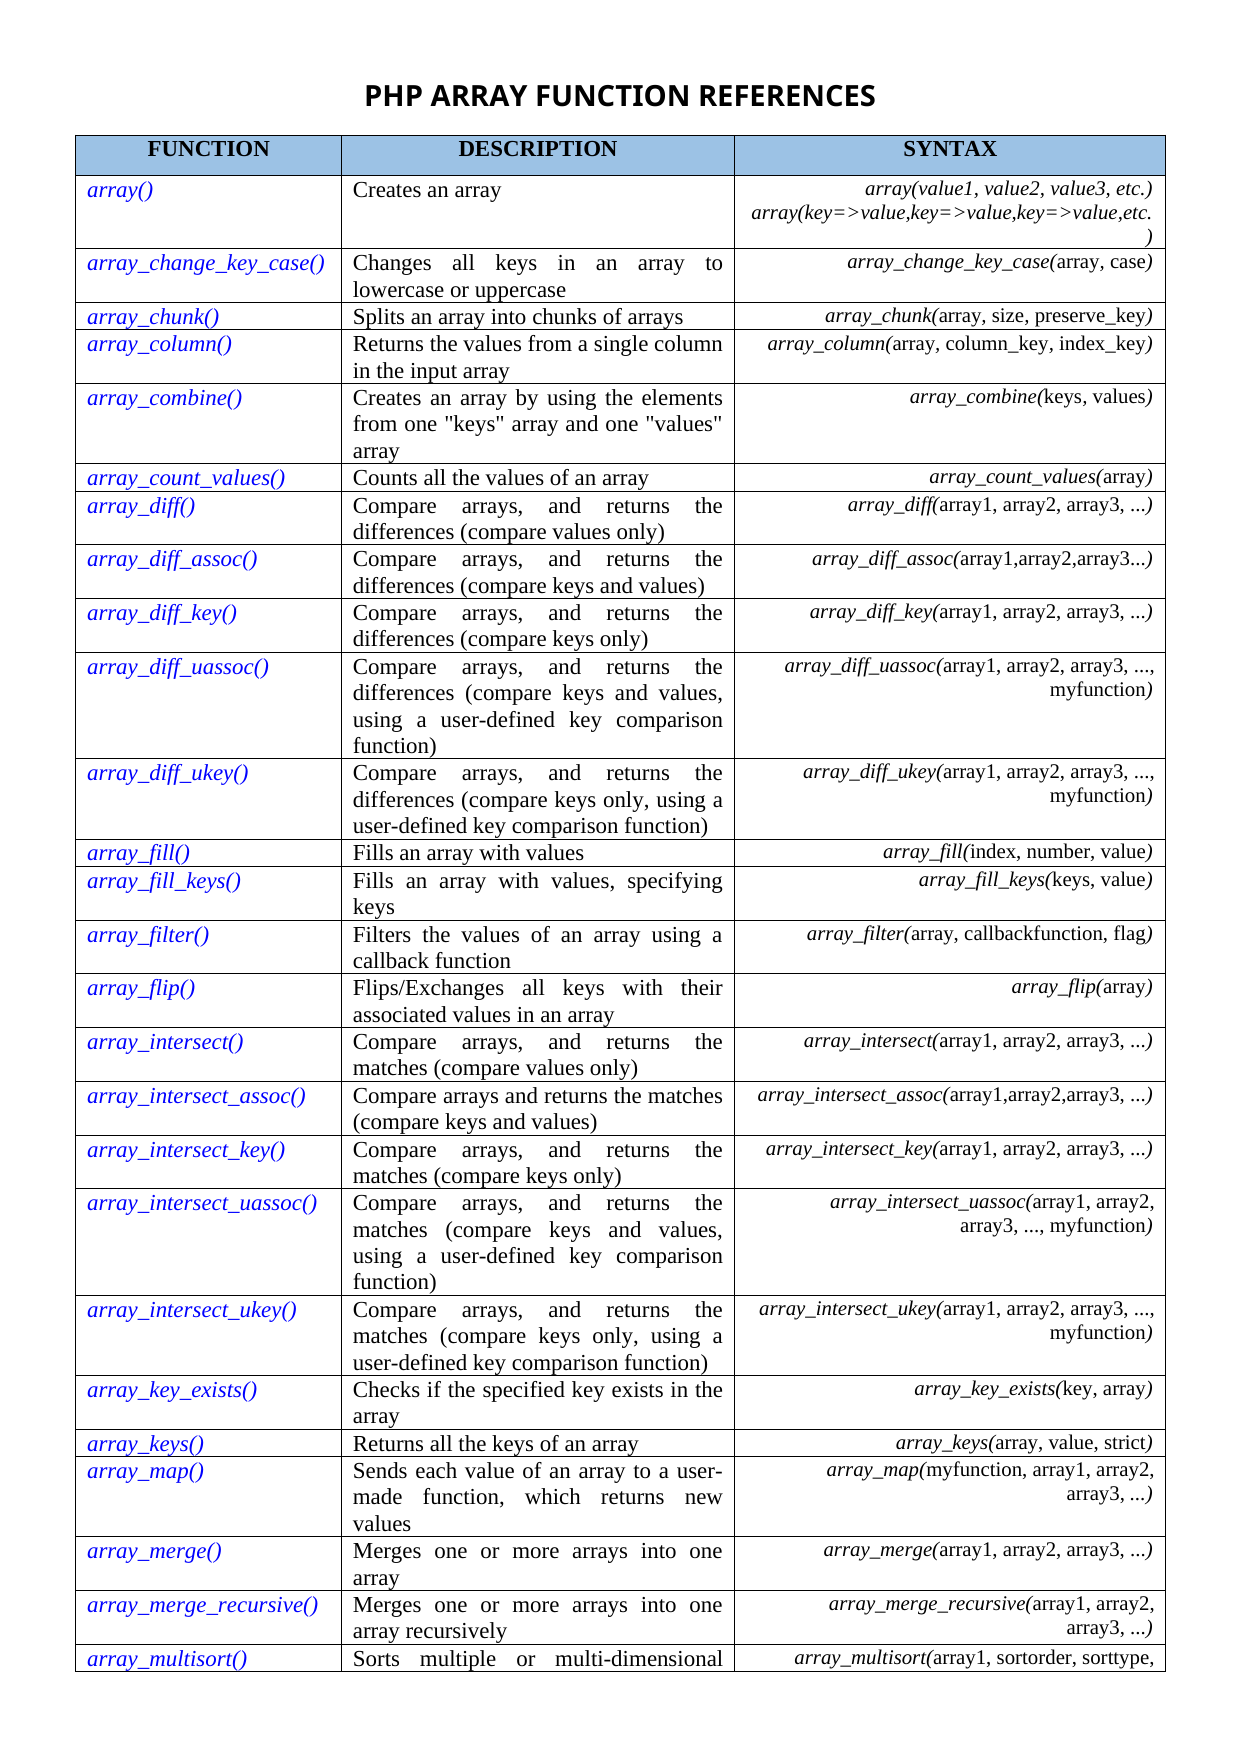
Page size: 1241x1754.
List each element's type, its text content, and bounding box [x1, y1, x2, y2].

table_cell array_multisort(array1, sortorder, sorttype, array2, array3, ...) [735, 1645, 1165, 1671]
text PHP ARRAY FUNCTION REFERENCES [75, 75, 1165, 115]
table_cell array_merge_recursive(array1, array2, array3, ...) [735, 1591, 1165, 1644]
table_cell array_chunk() [76, 303, 341, 329]
table_cell array_intersect_assoc(array1,array2,array3, ...) [735, 1082, 1165, 1134]
table_cell array_diff_uassoc() [76, 653, 341, 758]
table_cell Checks if the specified key exists in the array [342, 1376, 734, 1429]
table_cell array_key_exists() [76, 1376, 341, 1429]
table_cell array_diff_assoc() [76, 545, 341, 598]
table_cell Creates an array by using the elements from one "keys" array and one "values" array [342, 384, 734, 463]
table_cell array_intersect_ukey(array1, array2, array3, ..., myfunction) [735, 1296, 1165, 1375]
table_cell Compare arrays, and returns the differences (compare keys and values) [342, 545, 734, 598]
table_cell array_diff_key(array1, array2, array3, ...) [735, 599, 1165, 652]
table_cell array_intersect(array1, array2, array3, ...) [735, 1028, 1165, 1081]
table_cell array_merge(array1, array2, array3, ...) [735, 1537, 1165, 1590]
table_cell Fills an array with values [342, 840, 734, 866]
table_cell array_filter(array, callbackfunction, flag) [735, 921, 1165, 973]
table_cell array_filter() [76, 921, 341, 973]
table_cell array() [76, 176, 341, 248]
table_cell array_intersect_key() [76, 1136, 341, 1188]
table_cell Compare arrays, and returns the matches (compare keys only) [342, 1136, 734, 1188]
table_cell array_count_values() [76, 464, 341, 491]
table_cell Compare arrays, and returns the differences (compare keys only) [342, 599, 734, 652]
table_cell array_flip(array) [735, 974, 1165, 1027]
table_cell array(value1, value2, value3, etc.) array(key=>value,key=>value,key=>value,etc.) [735, 176, 1165, 248]
table_cell array_fill(index, number, value) [735, 840, 1165, 866]
table_cell array_intersect_key(array1, array2, array3, ...) [735, 1136, 1165, 1188]
table_cell array_count_values(array) [735, 464, 1165, 491]
table_cell array_map(myfunction, array1, array2, array3, ...) [735, 1457, 1165, 1536]
table_cell array_intersect() [76, 1028, 341, 1081]
table_cell array_fill() [76, 840, 341, 866]
table_cell Compare arrays, and returns the differences (compare values only) [342, 492, 734, 544]
table_cell array_keys(array, value, strict) [735, 1430, 1165, 1456]
table_cell array_diff_assoc(array1,array2,array3...) [735, 545, 1165, 598]
table_cell Sends each value of an array to a user-made function, which returns new values [342, 1457, 734, 1536]
table_cell array_intersect_uassoc() [76, 1189, 341, 1295]
table_cell Compare arrays and returns the matches (compare keys and values) [342, 1082, 734, 1134]
table_cell Returns the values from a single column in the input array [342, 330, 734, 383]
table_cell array_key_exists(key, array) [735, 1376, 1165, 1429]
table_cell Compare arrays, and returns the differences (compare keys only, using a user-defined key comparison function) [342, 759, 734, 838]
table_cell Compare arrays, and returns the matches (compare keys and values, using a user-defined key comparison function) [342, 1189, 734, 1295]
table_cell array_diff_ukey(array1, array2, array3, ..., myfunction) [735, 759, 1165, 838]
table_cell array_flip() [76, 974, 341, 1027]
table_cell array_diff_ukey() [76, 759, 341, 838]
table_cell Merges one or more arrays into one array recursively [342, 1591, 734, 1644]
table_cell array_diff() [76, 492, 341, 544]
table_cell array_intersect_uassoc(array1, array2, array3, ..., myfunction) [735, 1189, 1165, 1295]
table_cell array_map() [76, 1457, 341, 1536]
table_cell array_diff(array1, array2, array3, ...) [735, 492, 1165, 544]
table_cell array_combine(keys, values) [735, 384, 1165, 463]
table_cell Compare arrays, and returns the differences (compare keys and values, using a user-defined key comparison function) [342, 653, 734, 758]
table_header SYNTAX [735, 136, 1165, 175]
table_cell array_intersect_assoc() [76, 1082, 341, 1134]
table_cell array_merge() [76, 1537, 341, 1590]
table_cell array_fill_keys(keys, value) [735, 867, 1165, 919]
table_cell array_intersect_ukey() [76, 1296, 341, 1375]
table_cell array_change_key_case(array, case) [735, 249, 1165, 302]
table_cell Splits an array into chunks of arrays [342, 303, 734, 329]
table_cell Returns all the keys of an array [342, 1430, 734, 1456]
table_cell array_fill_keys() [76, 867, 341, 919]
table_cell Compare arrays, and returns the matches (compare keys only, using a user-defined key comparison function) [342, 1296, 734, 1375]
table_cell array_diff_key() [76, 599, 341, 652]
table_cell Counts all the values of an array [342, 464, 734, 491]
table_cell array_multisort() [76, 1645, 341, 1671]
table_cell array_combine() [76, 384, 341, 463]
table_cell Fills an array with values, specifying keys [342, 867, 734, 919]
table_cell Merges one or more arrays into one array [342, 1537, 734, 1590]
table_cell array_keys() [76, 1430, 341, 1456]
table_cell array_diff_uassoc(array1, array2, array3, ..., myfunction) [735, 653, 1165, 758]
table_cell Flips/Exchanges all keys with their associated values in an array [342, 974, 734, 1027]
table_cell array_change_key_case() [76, 249, 341, 302]
table_header DESCRIPTION [342, 136, 734, 175]
table_cell array_merge_recursive() [76, 1591, 341, 1644]
table_cell array_chunk(array, size, preserve_key) [735, 303, 1165, 329]
table_cell Compare arrays, and returns the matches (compare values only) [342, 1028, 734, 1081]
table_cell array_column() [76, 330, 341, 383]
table_cell Creates an array [342, 176, 734, 248]
table_cell Changes all keys in an array to lowercase or uppercase [342, 249, 734, 302]
table_header FUNCTION [76, 136, 341, 175]
table_cell Filters the values of an array using a callback function [342, 921, 734, 973]
table_cell Sorts multiple or multi-dimensional arrays [342, 1645, 734, 1671]
table_cell array_column(array, column_key, index_key) [735, 330, 1165, 383]
